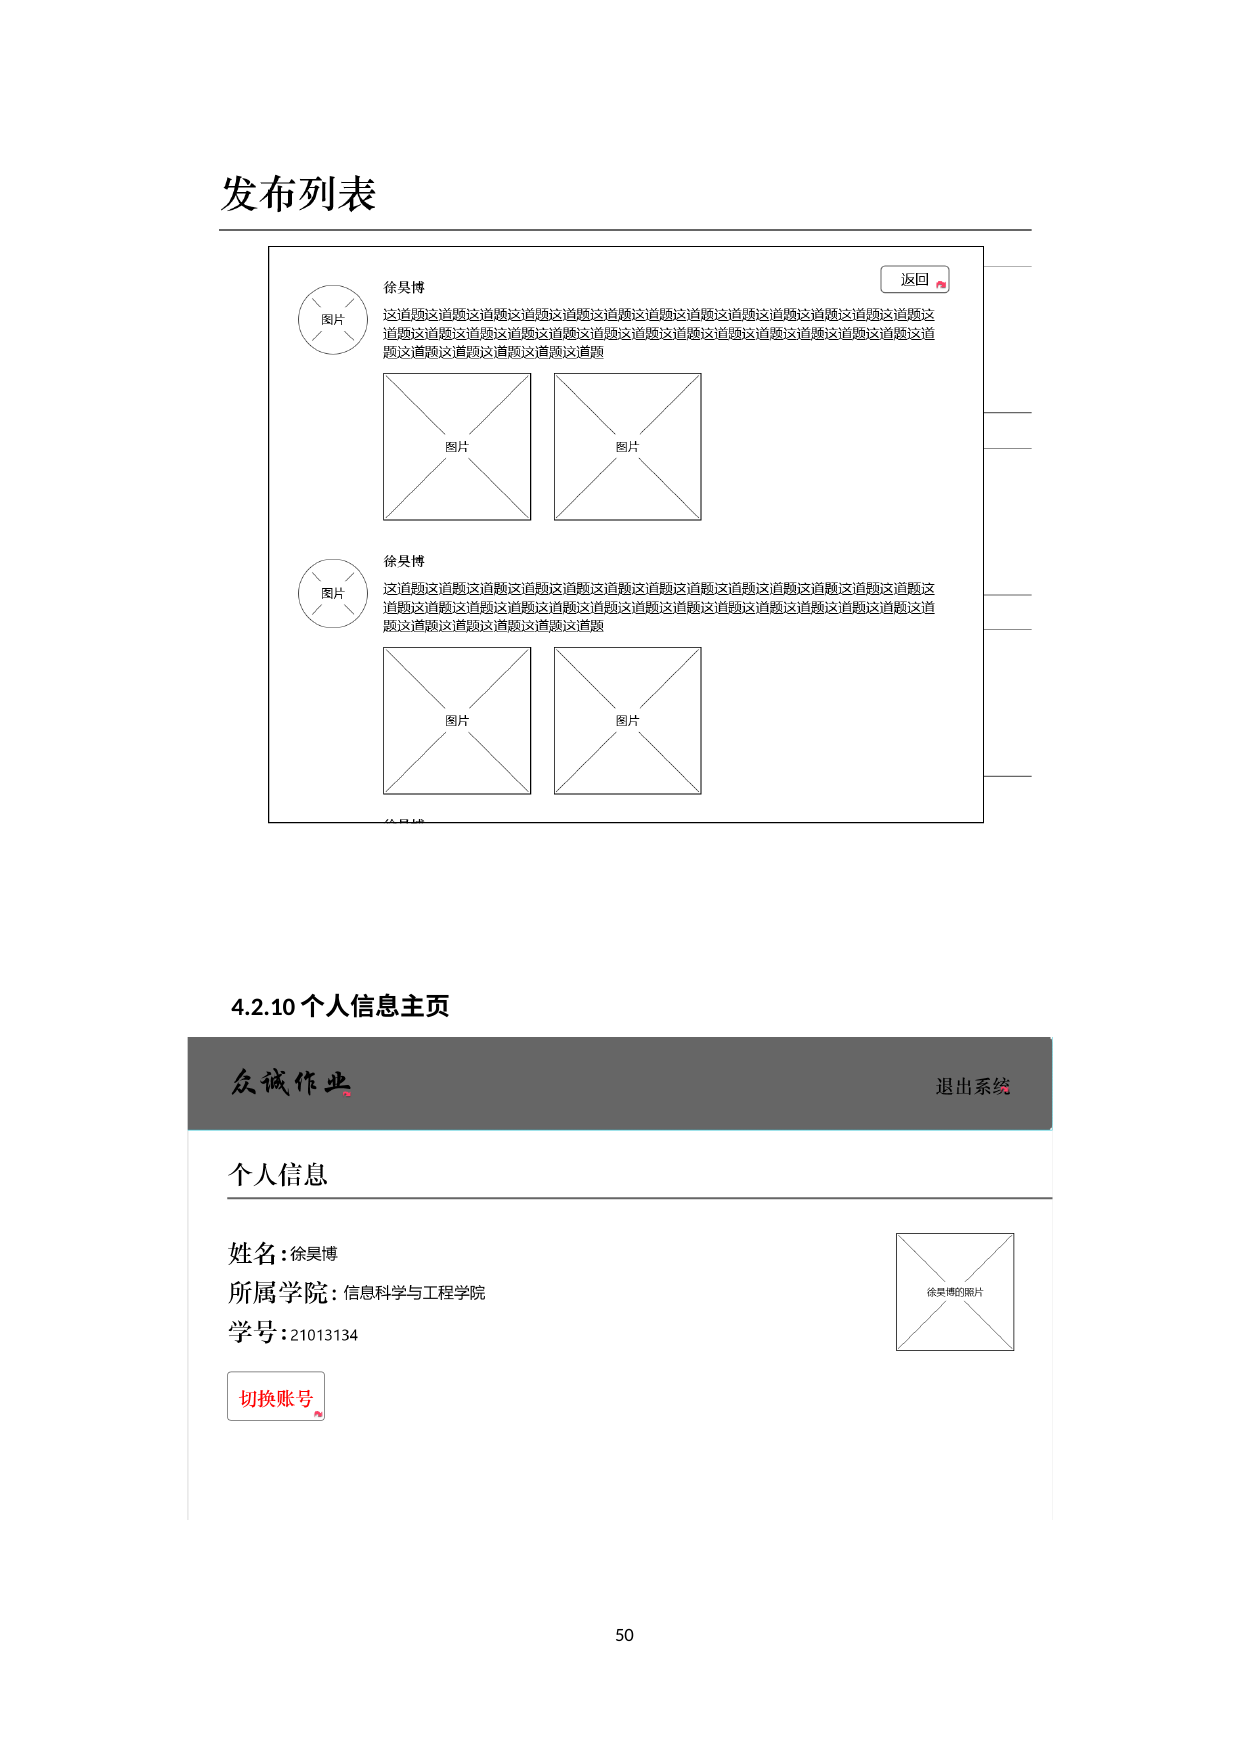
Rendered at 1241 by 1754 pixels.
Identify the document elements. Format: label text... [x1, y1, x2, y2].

picture [208, 162, 1032, 871]
picture [187, 1037, 1053, 1520]
subtitle 4.2.10个人信息主页 [187, 972, 1053, 1037]
